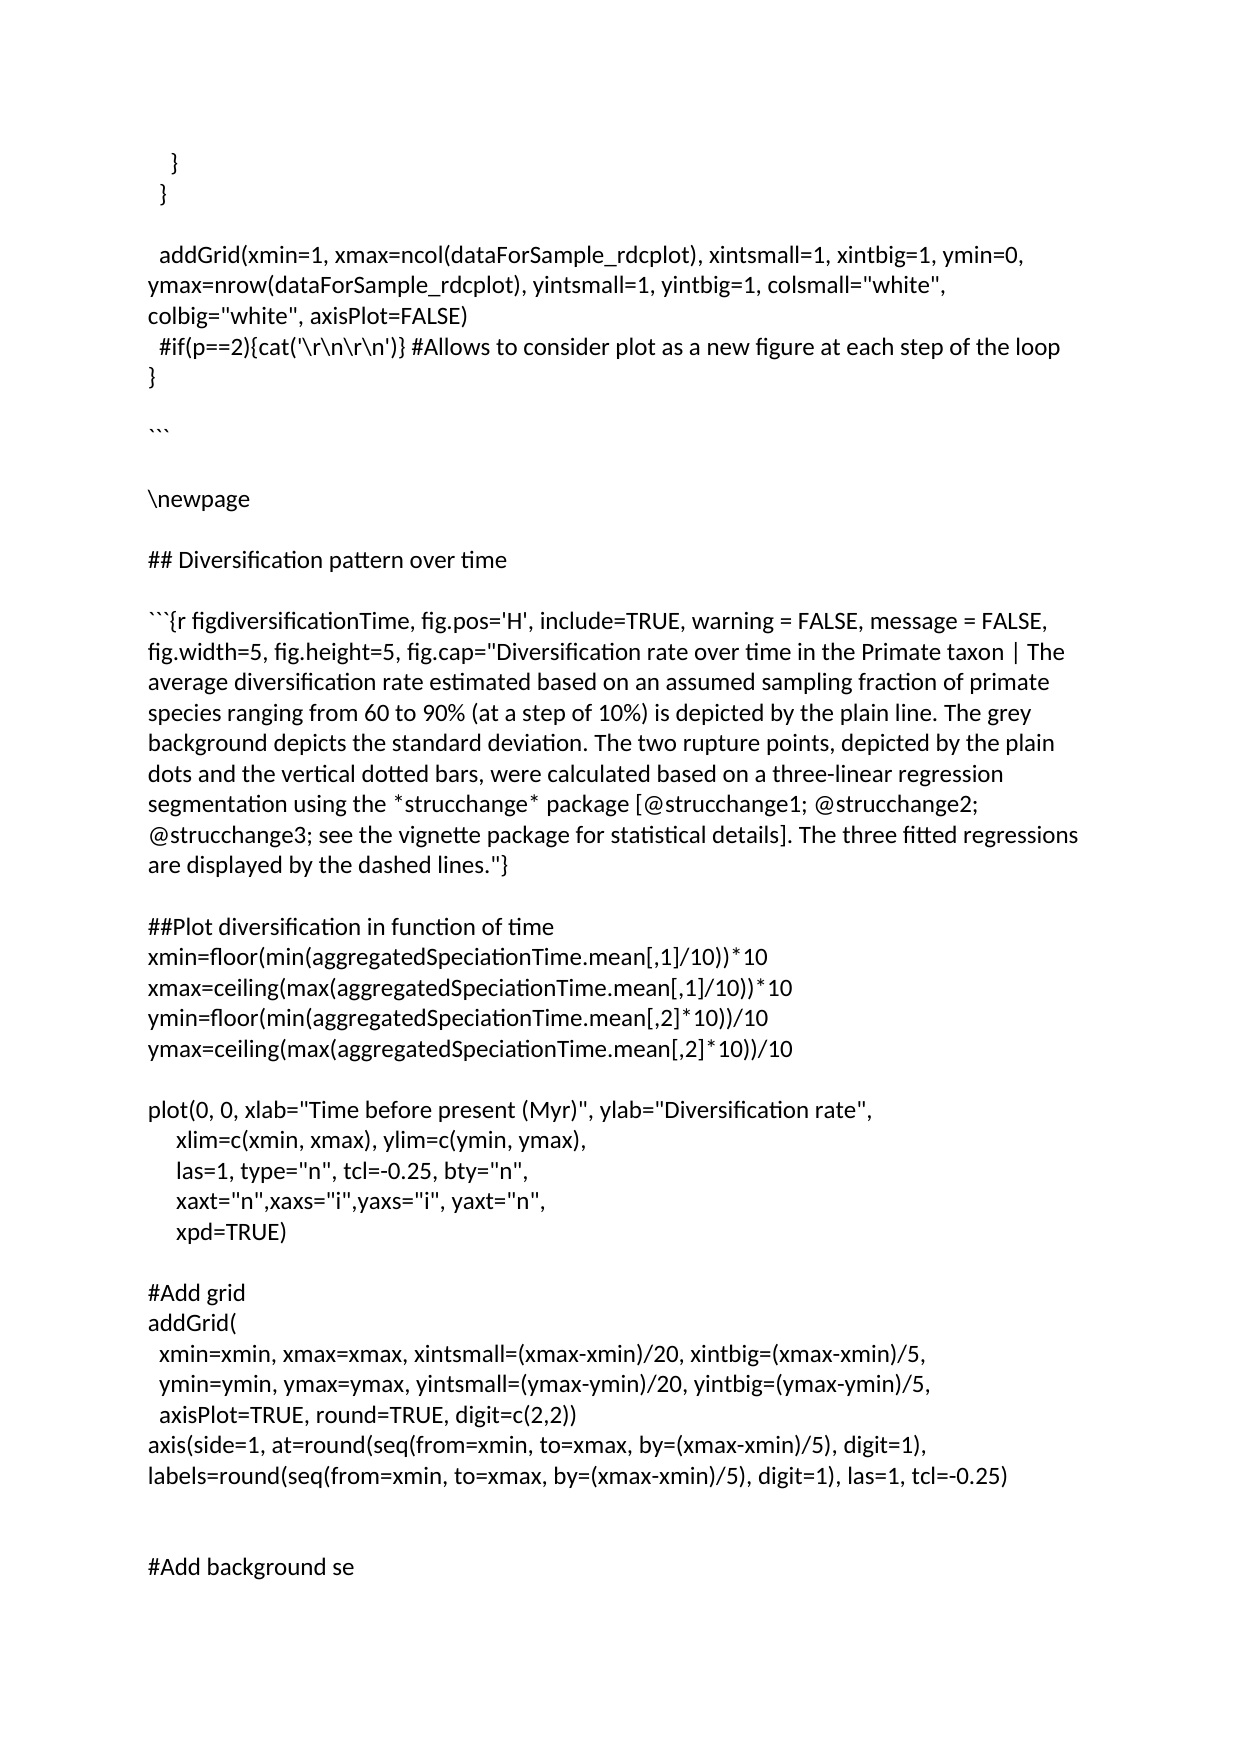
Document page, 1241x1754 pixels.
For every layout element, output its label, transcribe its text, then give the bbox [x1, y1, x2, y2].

text axisPlot=TRUE, round=TRUE, digit=c(2,2)) [148, 1399, 1093, 1429]
text } [148, 178, 1093, 209]
text \newpage [148, 483, 1093, 514]
text xmin=xmin, xmax=xmax, xintsmall=(xmax-xmin)/20, xintbig=(xmax-xmin)/5, [148, 1338, 1093, 1368]
text ymax=ceiling(max(aggregatedSpeciationTime.mean[,2]*10))/10 [148, 1033, 1093, 1063]
text #Add grid [148, 1277, 1093, 1307]
text xlim=c(xmin, xmax), ylim=c(ymin, ymax), [148, 1124, 1093, 1155]
text las=1, type="n", tcl=-0.25, bty="n", [148, 1155, 1093, 1185]
text xmin=floor(min(aggregatedSpeciationTime.mean[,1]/10))*10 [148, 941, 1093, 972]
text } [148, 361, 1093, 392]
text ```{r figdiversificationTime, fig.pos='H', include=TRUE, warning = FALSE, message = FALSE, fig.width=5, fig.height=5, fig.cap="Diversification rate over time in the Primate taxon | The average diversification rate estimated based on an assumed sampling fraction of primate species ranging from 60 to 90% (at a step of 10%) is depicted by the plain line. The grey background depicts the standard deviation. The two rupture points, depicted by the plain dots and the vertical dotted bars, were calculated based on a three-linear regression segmentation using the *strucchange* package [@strucchange1; @strucchange2; @strucchange3; see the vignette package for statistical details]. The three fitted regressions are displayed by the dashed lines."} [148, 605, 1093, 880]
text xmax=ceiling(max(aggregatedSpeciationTime.mean[,1]/10))*10 [148, 972, 1093, 1002]
text xaxt="n",xaxs="i",yaxs="i", yaxt="n", [148, 1185, 1093, 1216]
text ## Diversification pattern over time [148, 544, 1093, 575]
text xpd=TRUE) [148, 1216, 1093, 1246]
text ``` [148, 422, 1093, 453]
text ymin=ymin, ymax=ymax, yintsmall=(ymax-ymin)/20, yintbig=(ymax-ymin)/5, [148, 1368, 1093, 1399]
text } [148, 148, 1093, 178]
text ymin=floor(min(aggregatedSpeciationTime.mean[,2]*10))/10 [148, 1002, 1093, 1033]
text ##Plot diversification in function of time [148, 911, 1093, 941]
text plot(0, 0, xlab="Time before present (Myr)", ylab="Diversification rate", [148, 1094, 1093, 1124]
text #if(p==2){cat('\r\n\r\n')} #Allows to consider plot as a new figure at each step of the loop [148, 331, 1093, 361]
text addGrid( [148, 1307, 1093, 1338]
text addGrid(xmin=1, xmax=ncol(dataForSample_rdcplot), xintsmall=1, xintbig=1, ymin=0, ymax=nrow(dataForSample_rdcplot), yintsmall=1, yintbig=1, colsmall="white", colbig="white", axisPlot=FALSE) [148, 239, 1093, 331]
text #Add background se [148, 1552, 1093, 1582]
